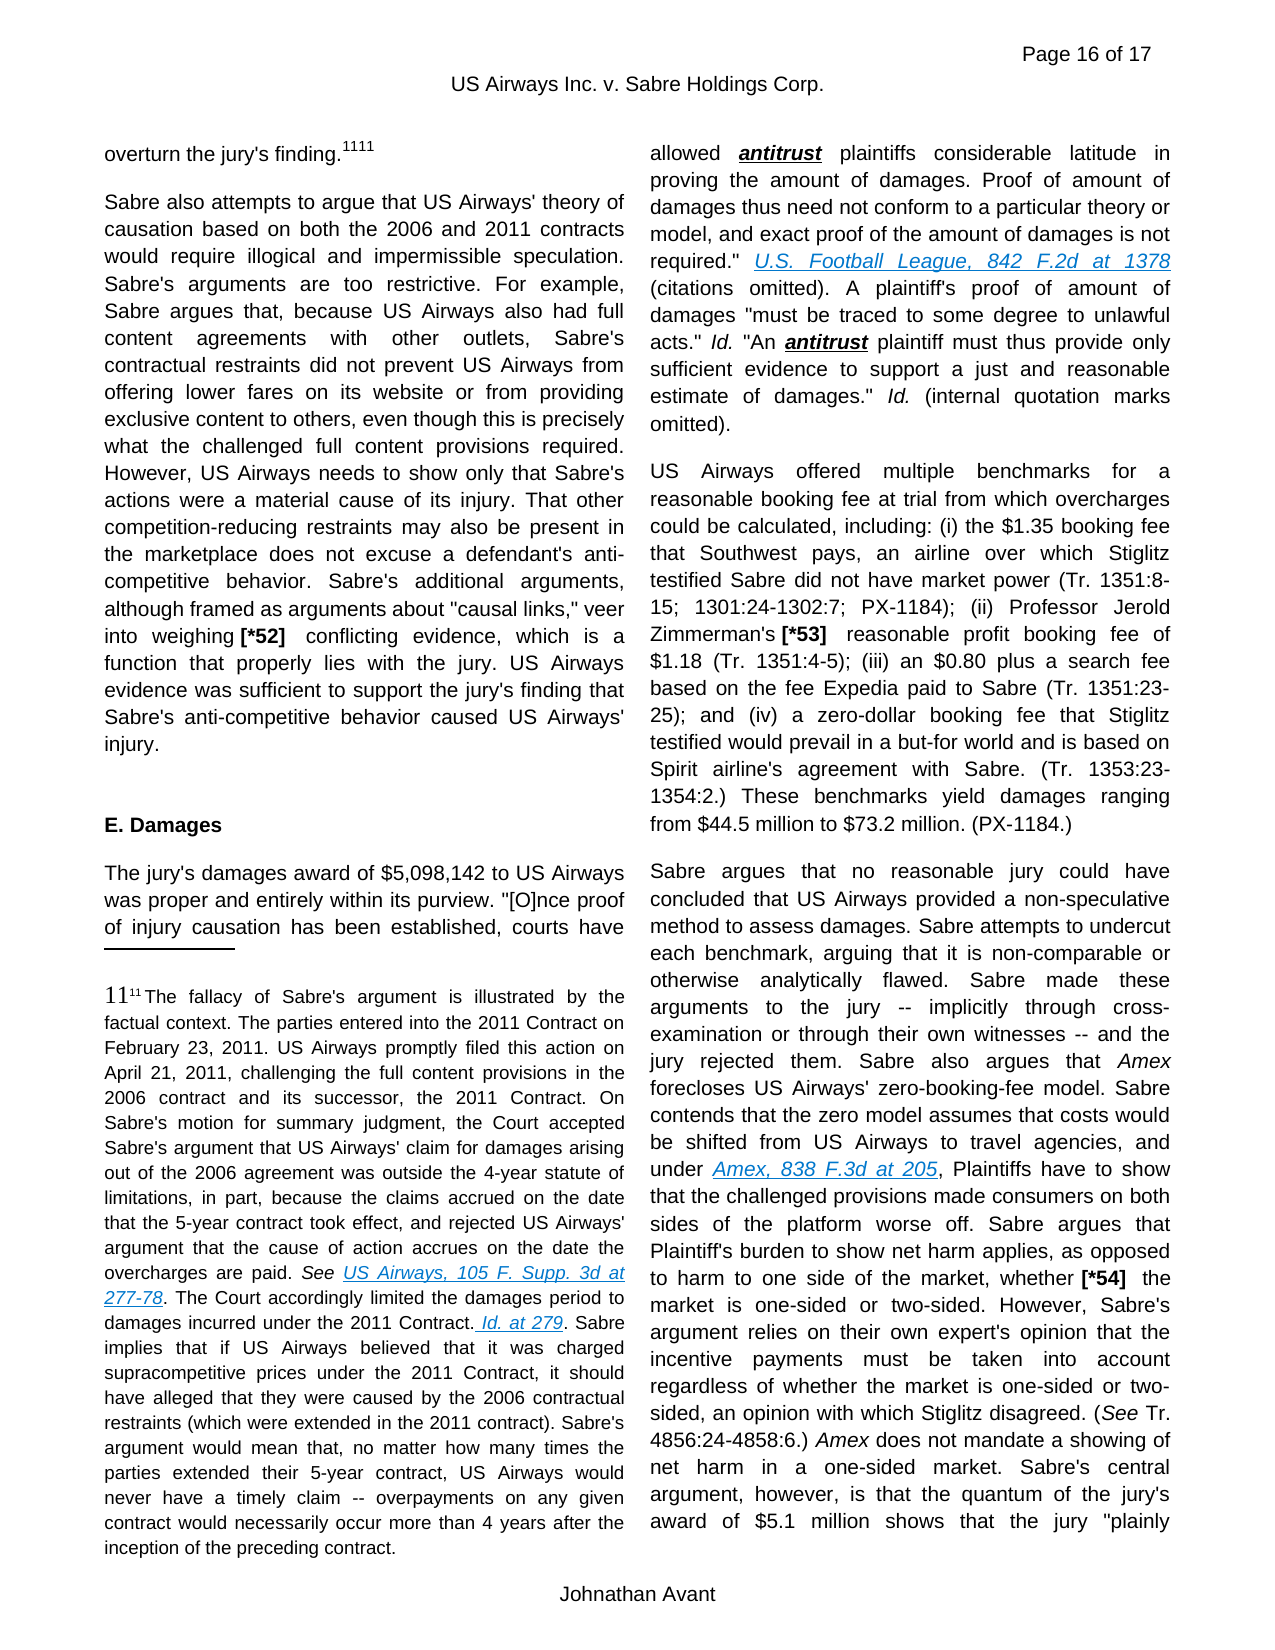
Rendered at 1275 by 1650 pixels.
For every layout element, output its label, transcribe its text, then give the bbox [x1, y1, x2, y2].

text The jury's damages award of $5,098,142 to US Airways was proper and entirely within its purview. "[O]nce proof of injury causation has been established, courts have allowed antitrust plaintiffs considerable latitude in proving the amount of damages. Proof of amount of damages thus need not conform to a particular theory or model, and exact proof of the amount of damages is not required." U.S. Football League, 842 F.2d at 1378 (citations omitted). A plaintiff's proof of amount of damages "must be traced to some degree to unlawful acts." Id. "An antitrust plaintiff must thus provide only sufficient evidence to support a just and reasonable estimate of damages." Id. (internal quotation marks omitted). [650, 137, 1171, 435]
text US Airways offered multiple benchmarks for a reasonable booking fee at trial from which overcharges could be calculated, including: (i) the $1.35 booking fee that Southwest pays, an airline over which Stiglitz testified Sabre did not have market power (Tr. 1351:8-15; 1301:24-1302:7; PX-1184); (ii) Professor Jerold Zimmerman's [*53] reasonable profit booking fee of $1.18 (Tr. 1351:4-5); (iii) an $0.80 plus a search fee based on the fee Expedia paid to Sabre (Tr. 1351:23-25); and (iv) a zero-dollar booking fee that Stiglitz testified would prevail in a but-for world and is based on Spirit airline's agreement with Sabre. (Tr. 1353:23-1354:2.) These benchmarks yield damages ranging from $44.5 million to $73.2 million. (PX-1184.) [650, 456, 1171, 835]
text Sabre also attempts to argue that US Airways' theory of causation based on both the 2006 and 2011 contracts would require illogical and impermissible speculation. Sabre's arguments are too restrictive. For example, Sabre argues that, because US Airways also had full content agreements with other outlets, Sabre's contractual restraints did not prevent US Airways from offering lower fares on its website or from providing exclusive content to others, even though this is precisely what the challenged full content provisions required. However, US Airways needs to show only that Sabre's actions were a material cause of its injury. That other competition-reducing restraints may also be present in the marketplace does not excuse a defendant's anti-competitive behavior. Sabre's additional arguments, although framed as arguments about "causal links," veer into weighing [*52] conflicting evidence, which is a function that properly lies with the jury. US Airways evidence was sufficient to support the jury's finding that Sabre's anti-competitive behavior caused US Airways' injury. [104, 187, 625, 756]
text E. Damages [104, 781, 625, 837]
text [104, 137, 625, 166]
text The jury's damages award of $5,098,142 to US Airways was proper and entirely within its purview. "[O]nce proof of injury causation has been established, courts have allowed antitrust plaintiffs considerable latitude in proving the amount of damages. Proof of amount of damages thus need not conform to a particular theory or model, and exact proof of the amount of damages is not required." U.S. Football League, 842 F.2d at 1378 (citations omitted). A plaintiff's proof of amount of damages "must be traced to some degree to unlawful acts." Id. "An antitrust plaintiff must thus provide only sufficient evidence to support a just and reasonable estimate of damages." Id. (internal quotation marks omitted). [104, 857, 625, 939]
